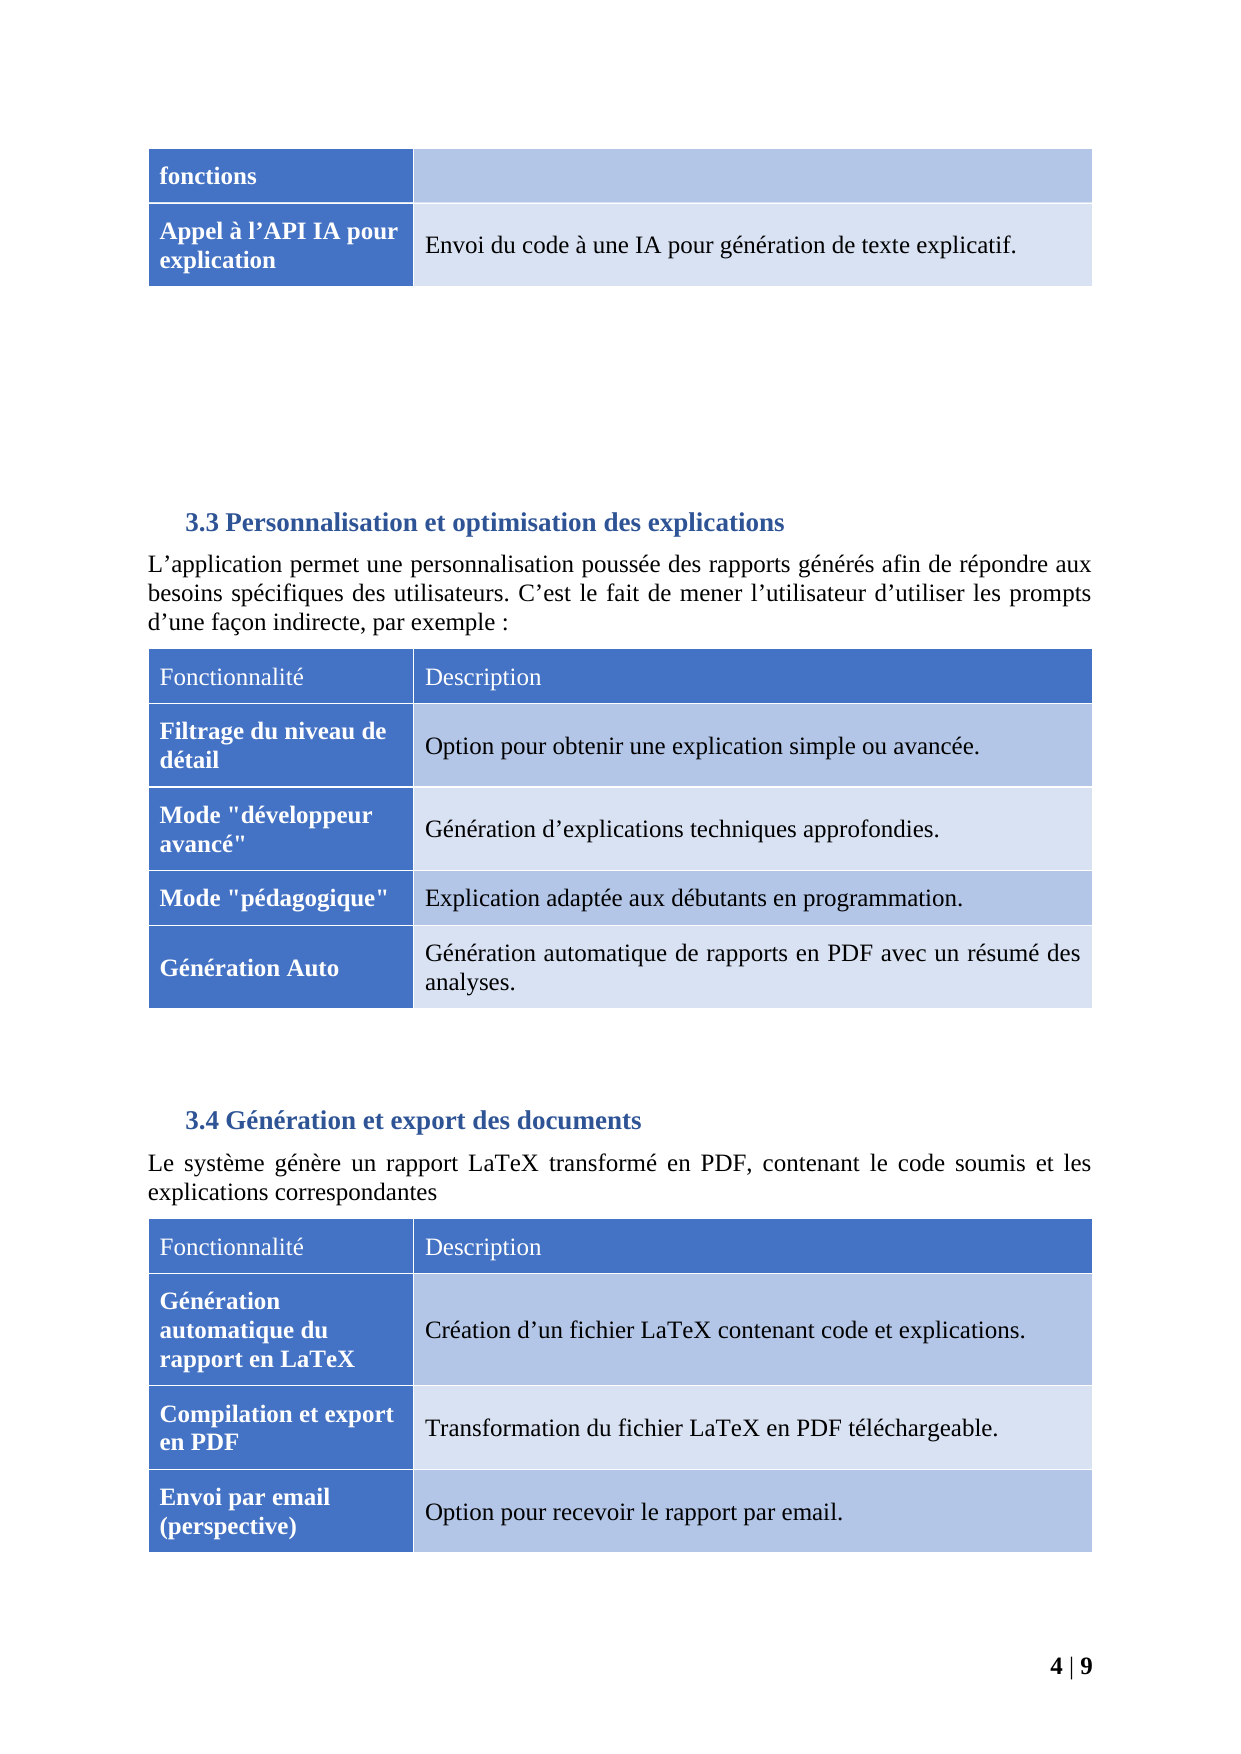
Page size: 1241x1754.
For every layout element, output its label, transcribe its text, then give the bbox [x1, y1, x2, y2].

table_cell Explication adaptée aux débutants en programmation. [414, 871, 1092, 925]
table_header Description [414, 649, 1092, 703]
table_cell Envoi du code à une IA pour génération de texte explicatif. [414, 204, 1092, 286]
table_cell Appel à l’API IA pour explication [149, 204, 413, 286]
table_header Fonctionnalité [149, 1219, 413, 1273]
table_cell Génération Auto [149, 926, 413, 1008]
table_cell Envoi par email (perspective) [149, 1470, 413, 1552]
table_cell Génération automatique du rapport en LaTeX [149, 1274, 413, 1385]
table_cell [149, 149, 413, 202]
table_cell Option pour recevoir le rapport par email. [414, 1470, 1092, 1552]
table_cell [414, 149, 1092, 202]
subtitle Génération et export des documents [185, 1104, 1093, 1136]
table_header Fonctionnalité [149, 649, 413, 703]
subtitle Personnalisation et optimisation des explications [185, 506, 1093, 537]
table_cell Transformation du fichier LaTeX en PDF téléchargeable. [414, 1386, 1092, 1469]
table_cell Génération d’explications techniques approfondies. [414, 788, 1092, 870]
table_cell Option pour obtenir une explication simple ou avancée. [414, 704, 1092, 786]
table_cell Mode "pédagogique" [149, 871, 413, 925]
text Le système génère un rapport LaTeX transformé en PDF, contenant le code soumis et les explications correspondantes [148, 1148, 1093, 1206]
text L’application permet une personnalisation poussée des rapports générés afin de répondre aux besoins spécifiques des utilisateurs. C’est le fait de mener l’utilisateur d’utiliser les prompts d’une façon indirecte, par exemple : [148, 549, 1093, 636]
table_header Description [414, 1219, 1092, 1273]
table_cell Compilation et export en PDF [149, 1386, 413, 1469]
table_cell Mode "développeur avancé" [149, 788, 413, 870]
table_cell Filtrage du niveau de détail [149, 704, 413, 786]
table_cell Création d’un fichier LaTeX contenant code et explications. [414, 1274, 1092, 1385]
table_cell Génération automatique de rapports en PDF avec un résumé des analyses. [414, 926, 1092, 1008]
